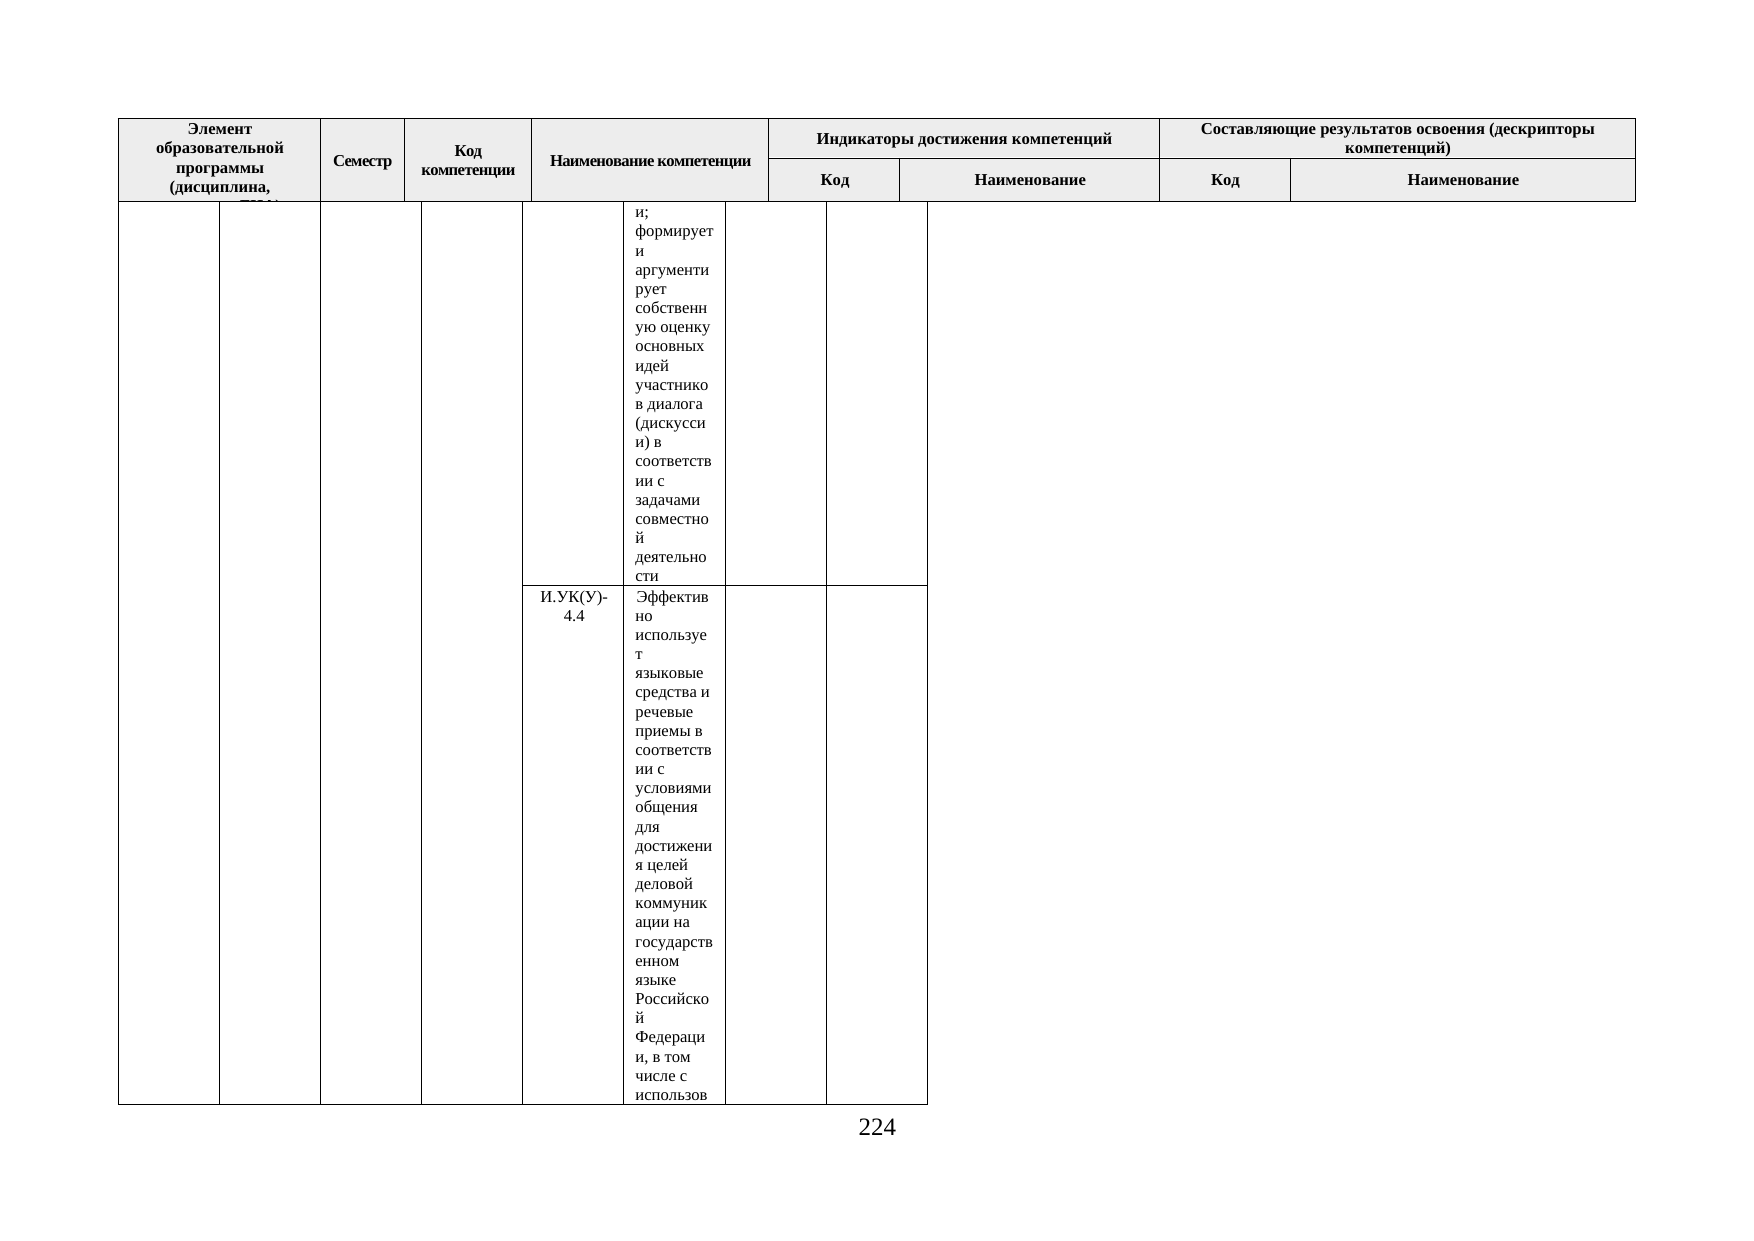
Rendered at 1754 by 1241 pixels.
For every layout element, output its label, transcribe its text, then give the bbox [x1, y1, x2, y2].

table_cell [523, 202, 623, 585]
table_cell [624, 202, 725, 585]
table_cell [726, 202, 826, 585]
table_header Элемент образовательной программы (дисциплина, практика, ГИА) [119, 119, 320, 201]
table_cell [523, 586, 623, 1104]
table_cell Код [1160, 159, 1290, 201]
table_header Семестр [321, 119, 404, 201]
table_cell Код [769, 159, 899, 201]
table_header Наименование компетенции [532, 119, 768, 201]
table_cell Наименование [900, 159, 1159, 201]
table_cell Наименование [1291, 159, 1635, 201]
table_header Составляющие результатов освоения (дескрипторы компетенций) [1160, 119, 1635, 157]
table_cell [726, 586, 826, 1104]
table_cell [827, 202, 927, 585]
table_header Индикаторы достижения компетенций [769, 119, 1159, 157]
table_header Код компетенции [405, 119, 531, 201]
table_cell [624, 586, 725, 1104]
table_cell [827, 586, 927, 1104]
